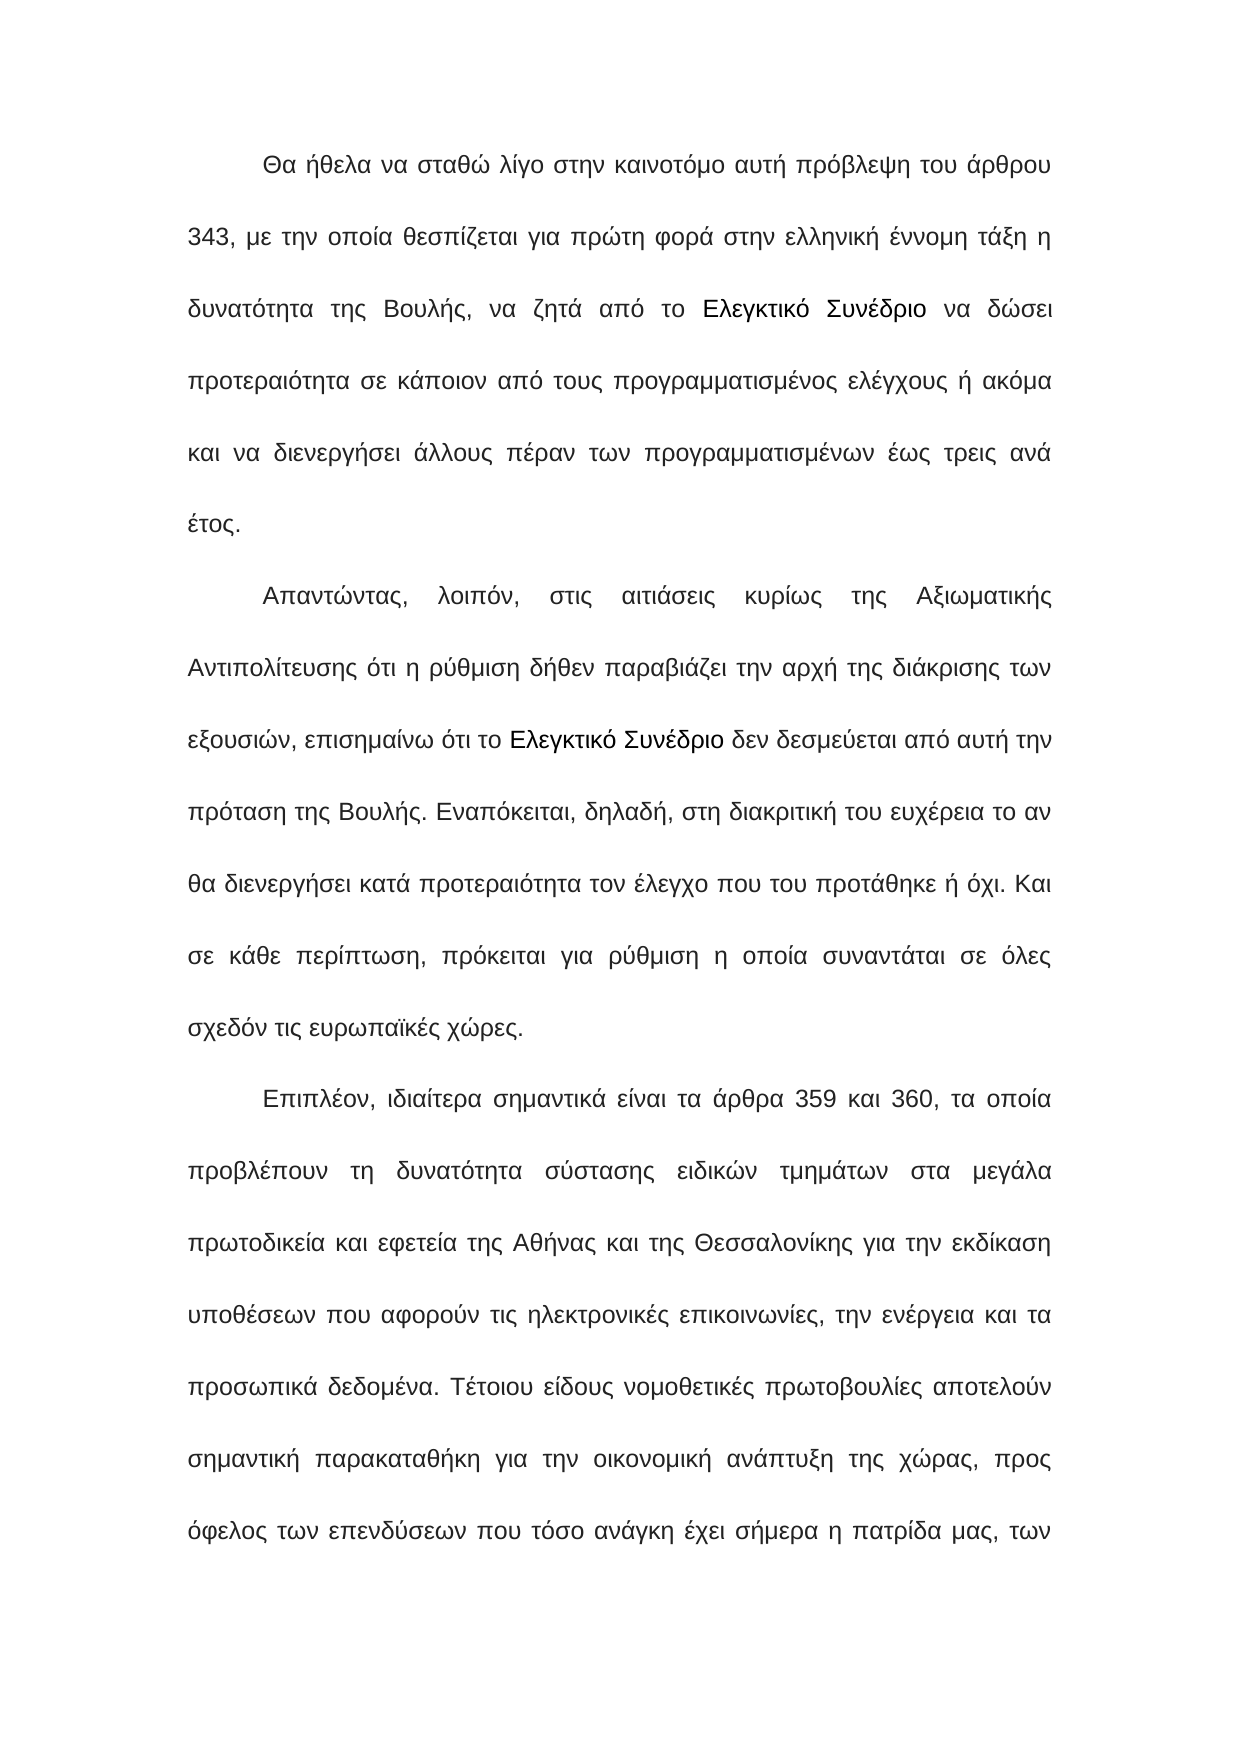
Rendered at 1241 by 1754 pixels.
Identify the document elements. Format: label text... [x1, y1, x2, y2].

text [187, 1084, 1053, 1544]
text Απαντώντας, λοιπόν, στις αιτιάσεις κυρίως της Αξιωματικής Αντιπολίτευσης ότι η ρύθμιση δήθεν παραβιάζει την αρχή της διάκρισης των εξουσιών, επισημαίνω ότι το Ελεγκτικό Συνέδριο δεν δεσμεύεται από αυτή την πρόταση της Βουλής. Εναπόκειται, δηλαδή, στη διακριτική του ευχέρεια το αν θα διενεργήσει κατά προτεραιότητα τον έλεγχο που του προτάθηκε ή όχι. Και σε κάθε περίπτωση, πρόκειται για ρύθμιση η οποία συναντάται σε όλες σχεδόν τις ευρωπαϊκές χώρες. [187, 581, 1053, 675]
text Θα ήθελα να σταθώ λίγο στην καινοτόμο αυτή πρόβλεψη του άρθρου 343, με την οποία θεσπίζεται για πρώτη φορά στην ελληνική έννομη τάξη η δυνατότητα της Βουλής, να ζητά από το Ελεγκτικό Συνέδριο να δώσει προτεραιότητα σε κάποιον από τους προγραμματισμένος ελέγχους ή ακόμα και να διενεργήσει άλλους πέραν των προγραμματισμένων έως τρεις ανά έτος. [187, 150, 1053, 538]
text Απαντώντας, λοιπόν, στις αιτιάσεις κυρίως της Αξιωματικής Αντιπολίτευσης ότι η ρύθμιση δήθεν παραβιάζει την αρχή της διάκρισης των εξουσιών, επισημαίνω ότι το Ελεγκτικό Συνέδριο δεν δεσμεύεται από αυτή την πρόταση της Βουλής. Εναπόκειται, δηλαδή, στη διακριτική του ευχέρεια το αν θα διενεργήσει κατά προτεραιότητα τον έλεγχο που του προτάθηκε ή όχι. Και σε κάθε περίπτωση, πρόκειται για ρύθμιση η οποία συναντάται σε όλες σχεδόν τις ευρωπαϊκές χώρες. [187, 676, 1053, 1041]
